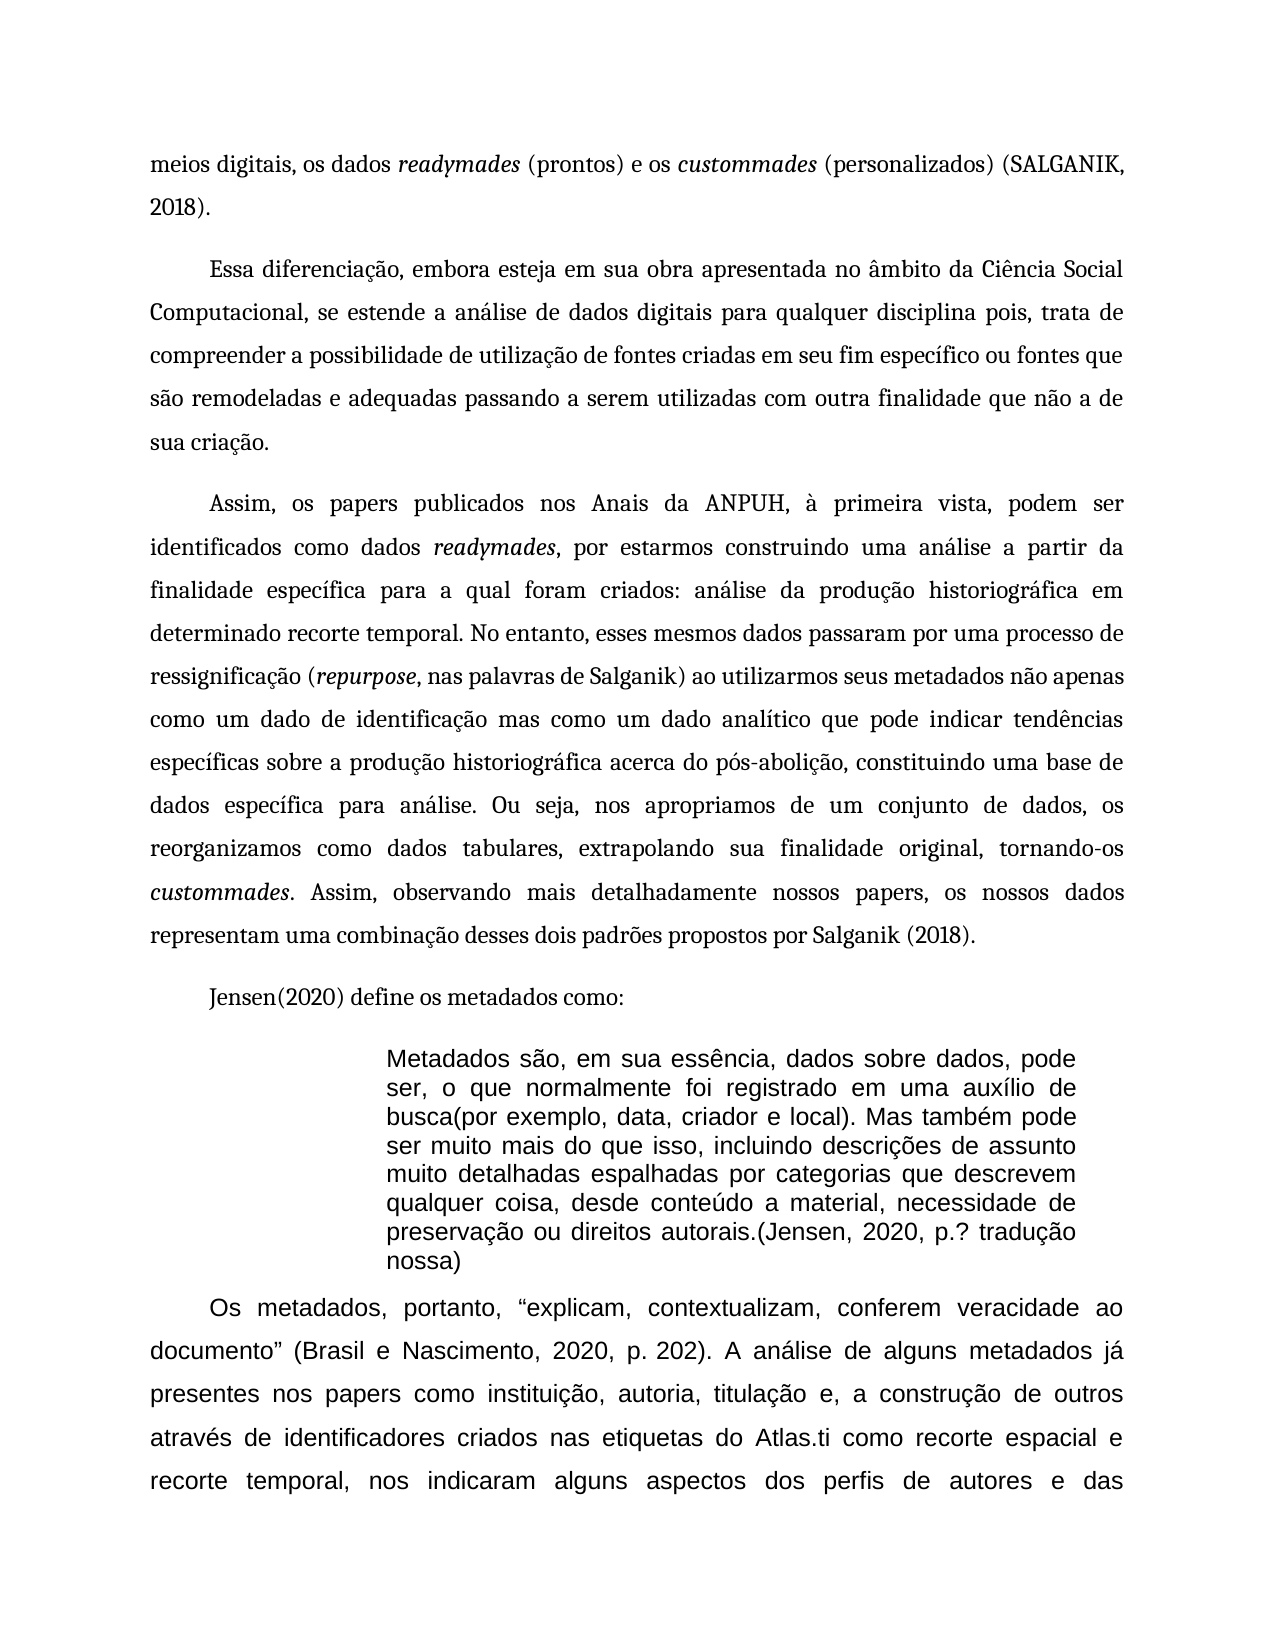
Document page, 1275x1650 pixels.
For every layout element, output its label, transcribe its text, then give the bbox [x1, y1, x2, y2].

text Essa diferenciação, embora esteja em sua obra apresentada no âmbito da Ciência Social Computacional, se estende a análise de dados digitais para qualquer disciplina pois, trata de compreender a possibilidade de utilização de fontes criadas em seu fim específico ou fontes que são remodeladas e adequadas passando a serem utilizadas com outra finalidade que não a de sua criação. [150, 255, 1125, 456]
text Assim, os papers publicados nos Anais da ANPUH, à primeira vista, podem ser identificados como dados readymades, por estarmos construindo uma análise a partir da finalidade específica para a qual foram criados: análise da produção historiográfica em determinado recorte temporal. No entanto, esses mesmos dados passaram por uma processo de ressignificação (repurpose, nas palavras de Salganik) ao utilizarmos seus metadados não apenas como um dado de identificação mas como um dado analítico que pode indicar tendências específicas sobre a produção historiográfica acerca do pós-abolição, constituindo uma base de dados específica para análise. Ou seja, nos apropriamos de um conjunto de dados, os reorganizamos como dados tabulares, extrapolando sua finalidade original, tornando-os custommades. Assim, observando mais detalhadamente nossos papers, os nossos dados representam uma combinação desses dois padrões propostos por Salganik (2018). [150, 489, 1125, 949]
text Metadados são, em sua essência, dados sobre dados, pode ser, o que normalmente foi registrado em uma auxílio de busca(por exemplo, data, criador e local). Mas também pode ser muito mais do que isso, incluindo descrições de assunto muito detalhadas espalhadas por categorias que descrevem qualquer coisa, desde conteúdo a material, necessidade de preservação ou direitos autorais.(Jensen, 2020, p.? tradução nossa) [386, 1044, 1078, 1274]
text Jensen(2020) define os metadados como: [150, 982, 1125, 1011]
